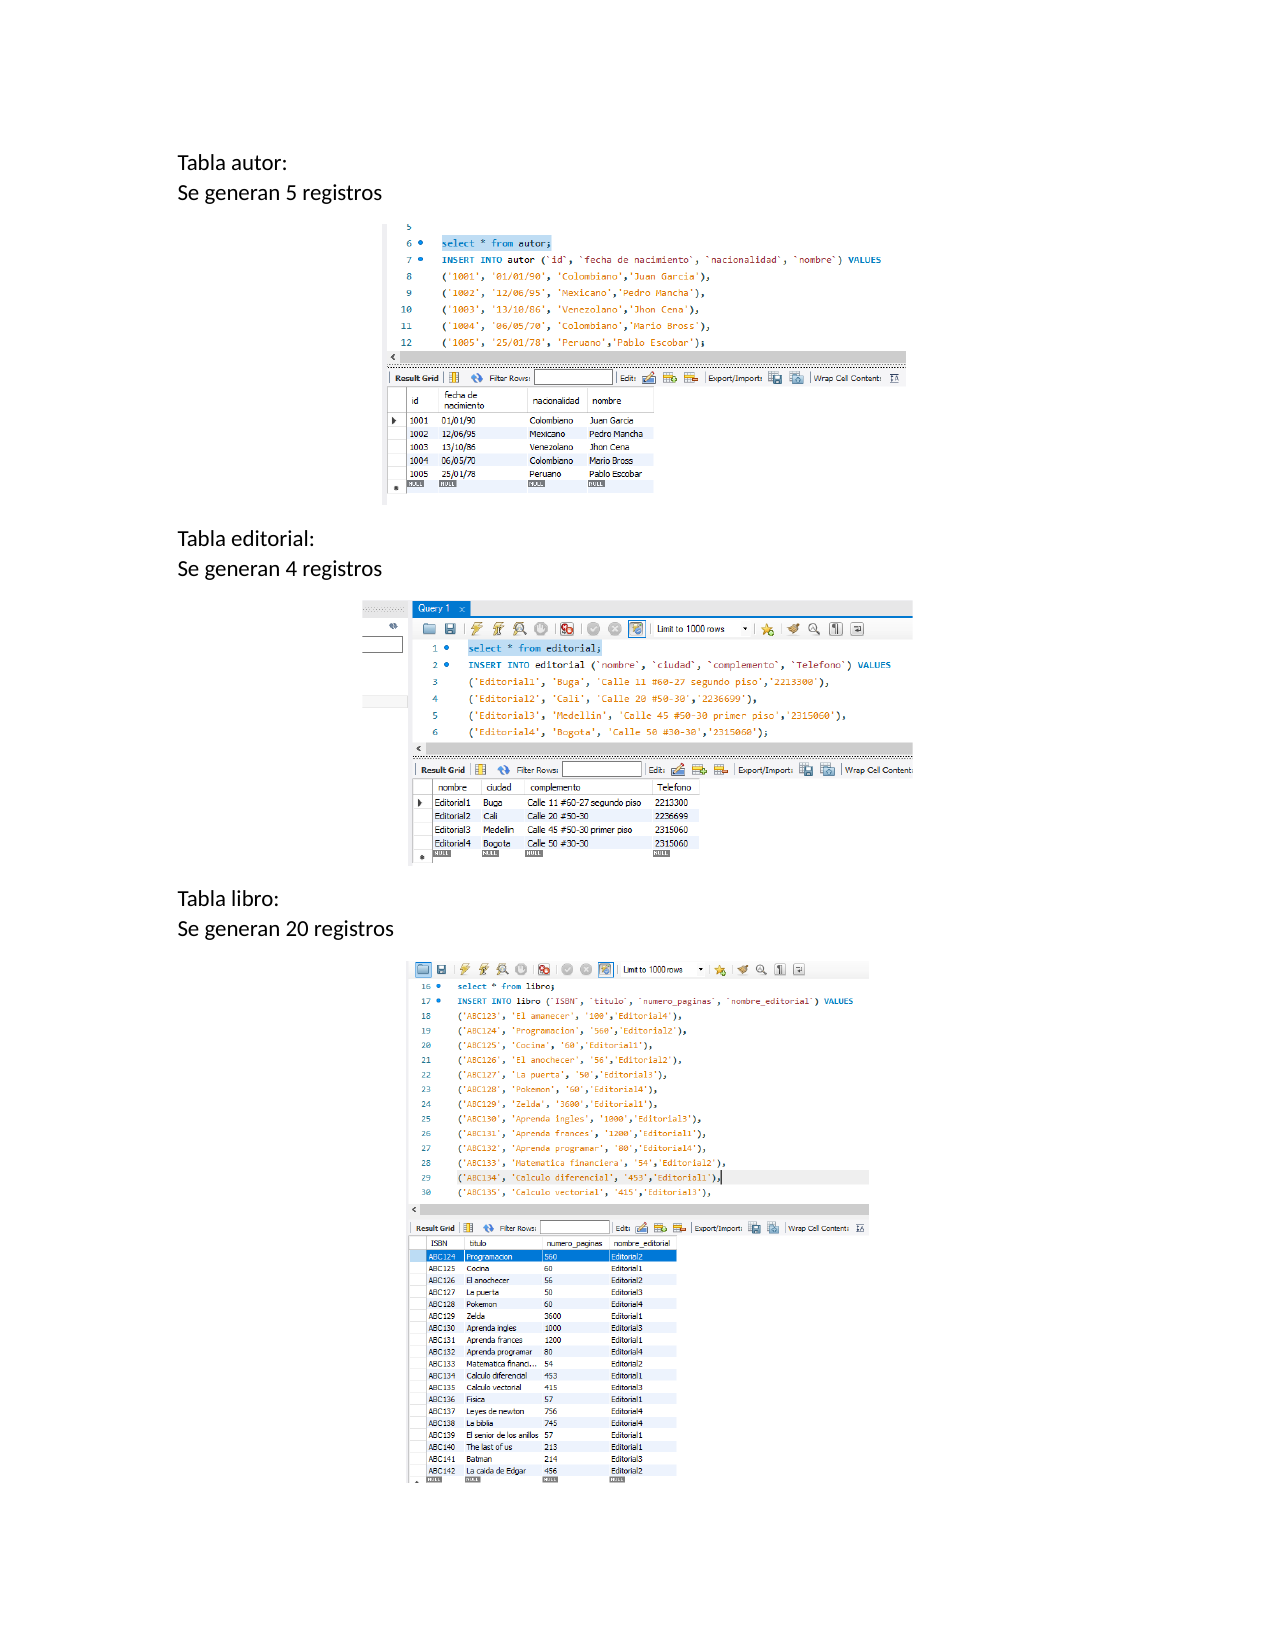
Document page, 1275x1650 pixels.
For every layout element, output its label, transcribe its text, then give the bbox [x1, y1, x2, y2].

picture [362, 600, 913, 866]
text Tabla autor: Se generan 5 registros [177, 148, 1098, 206]
picture [406, 961, 869, 1483]
text Tabla libro: Se generan 20 registros [177, 884, 1098, 942]
text Tabla editorial: Se generan 4 registros [177, 524, 1098, 582]
picture [369, 224, 906, 505]
